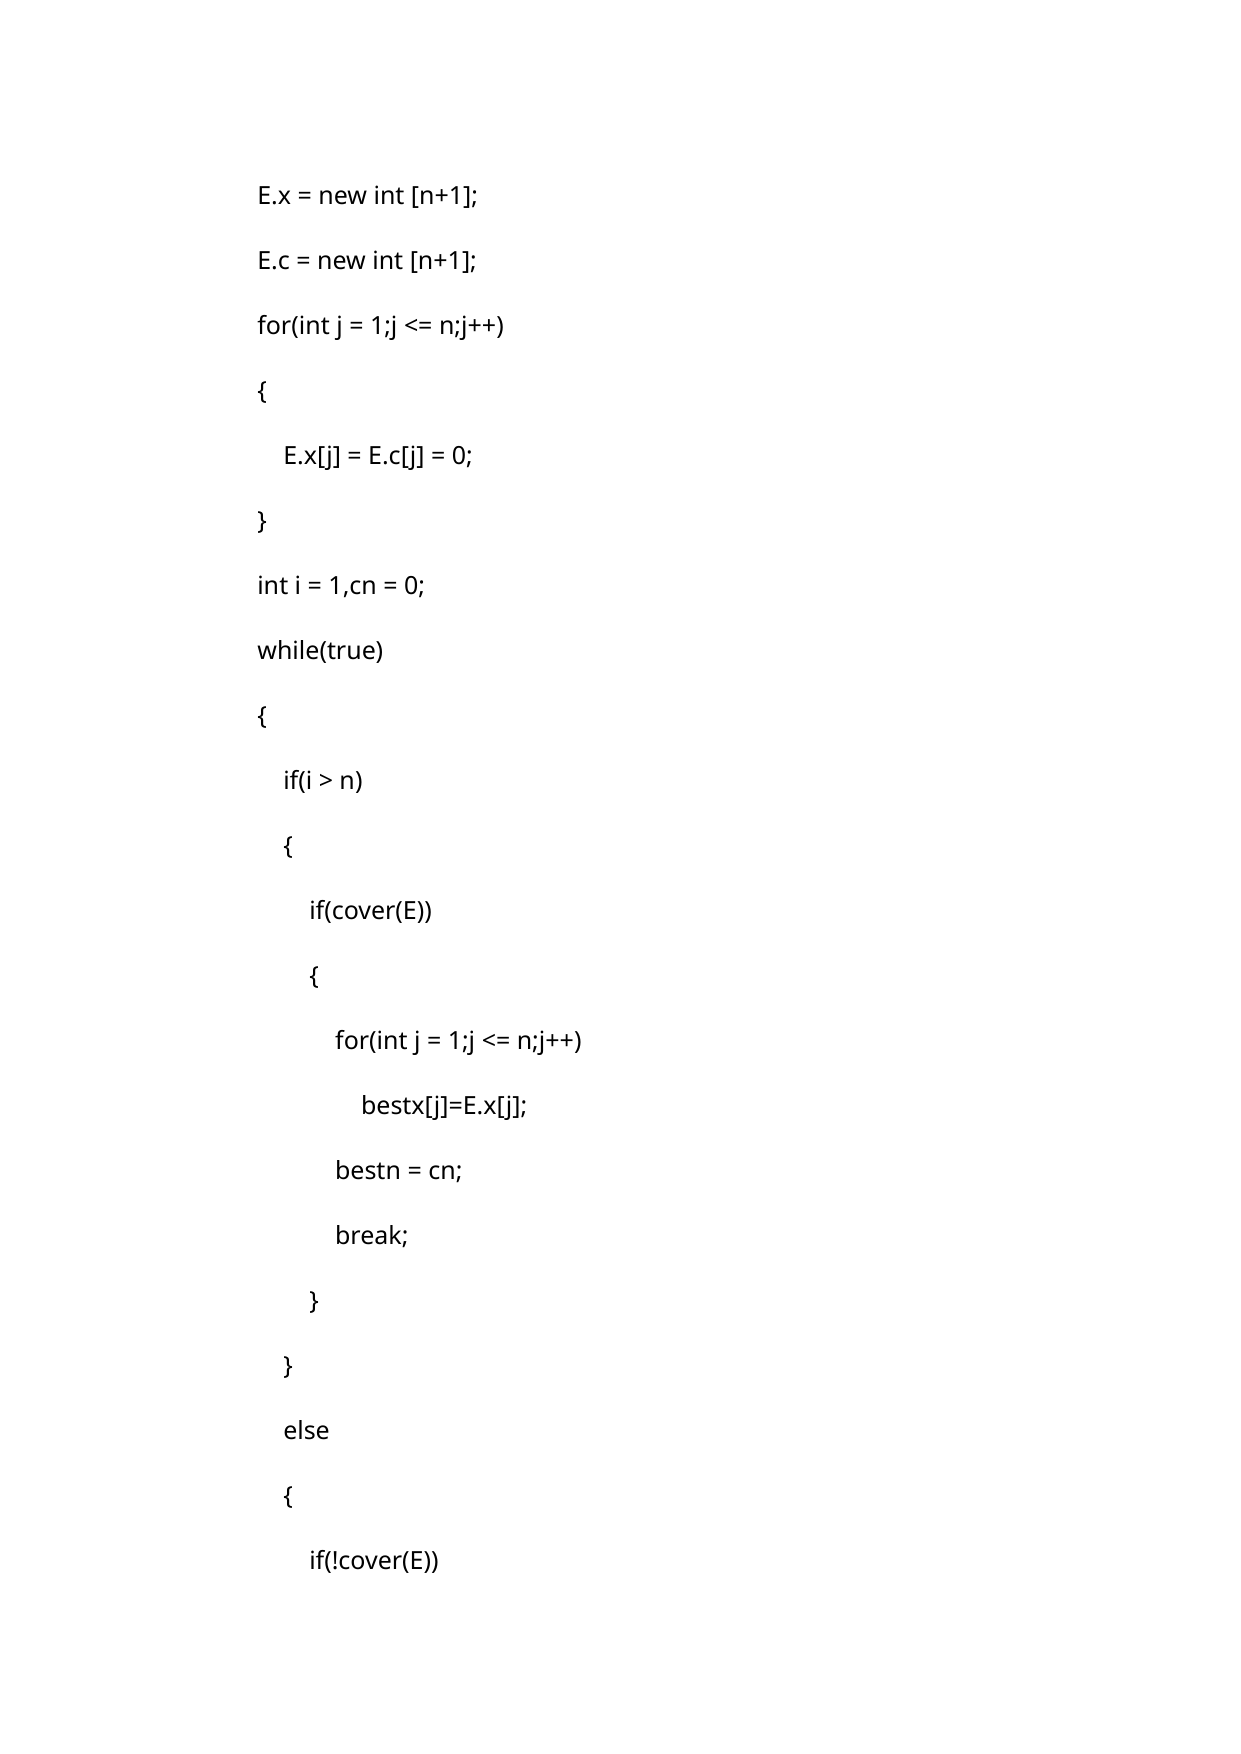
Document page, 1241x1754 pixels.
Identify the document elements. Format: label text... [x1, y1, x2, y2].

text { [187, 942, 1053, 1007]
text } [187, 1332, 1053, 1397]
text E.c = new int [n+1]; [187, 227, 1053, 292]
text if(!cover(E)) [187, 1527, 1053, 1592]
text bestx[j]=E.x[j]; [187, 1072, 1053, 1137]
text { [187, 812, 1053, 877]
text int i = 1,cn = 0; [187, 552, 1053, 617]
text while(true) [187, 617, 1053, 682]
text { [187, 357, 1053, 422]
text if(cover(E)) [187, 877, 1053, 942]
text E.x = new int [n+1]; [187, 162, 1053, 227]
text if(i > n) [187, 747, 1053, 812]
text E.x[j] = E.c[j] = 0; [187, 422, 1053, 487]
text } [187, 1267, 1053, 1332]
text for(int j = 1;j <= n;j++) [187, 292, 1053, 357]
text break; [187, 1202, 1053, 1267]
text { [187, 682, 1053, 747]
text bestn = cn; [187, 1137, 1053, 1202]
text for(int j = 1;j <= n;j++) [187, 1007, 1053, 1072]
text else [187, 1397, 1053, 1462]
text } [187, 487, 1053, 552]
text { [187, 1462, 1053, 1527]
